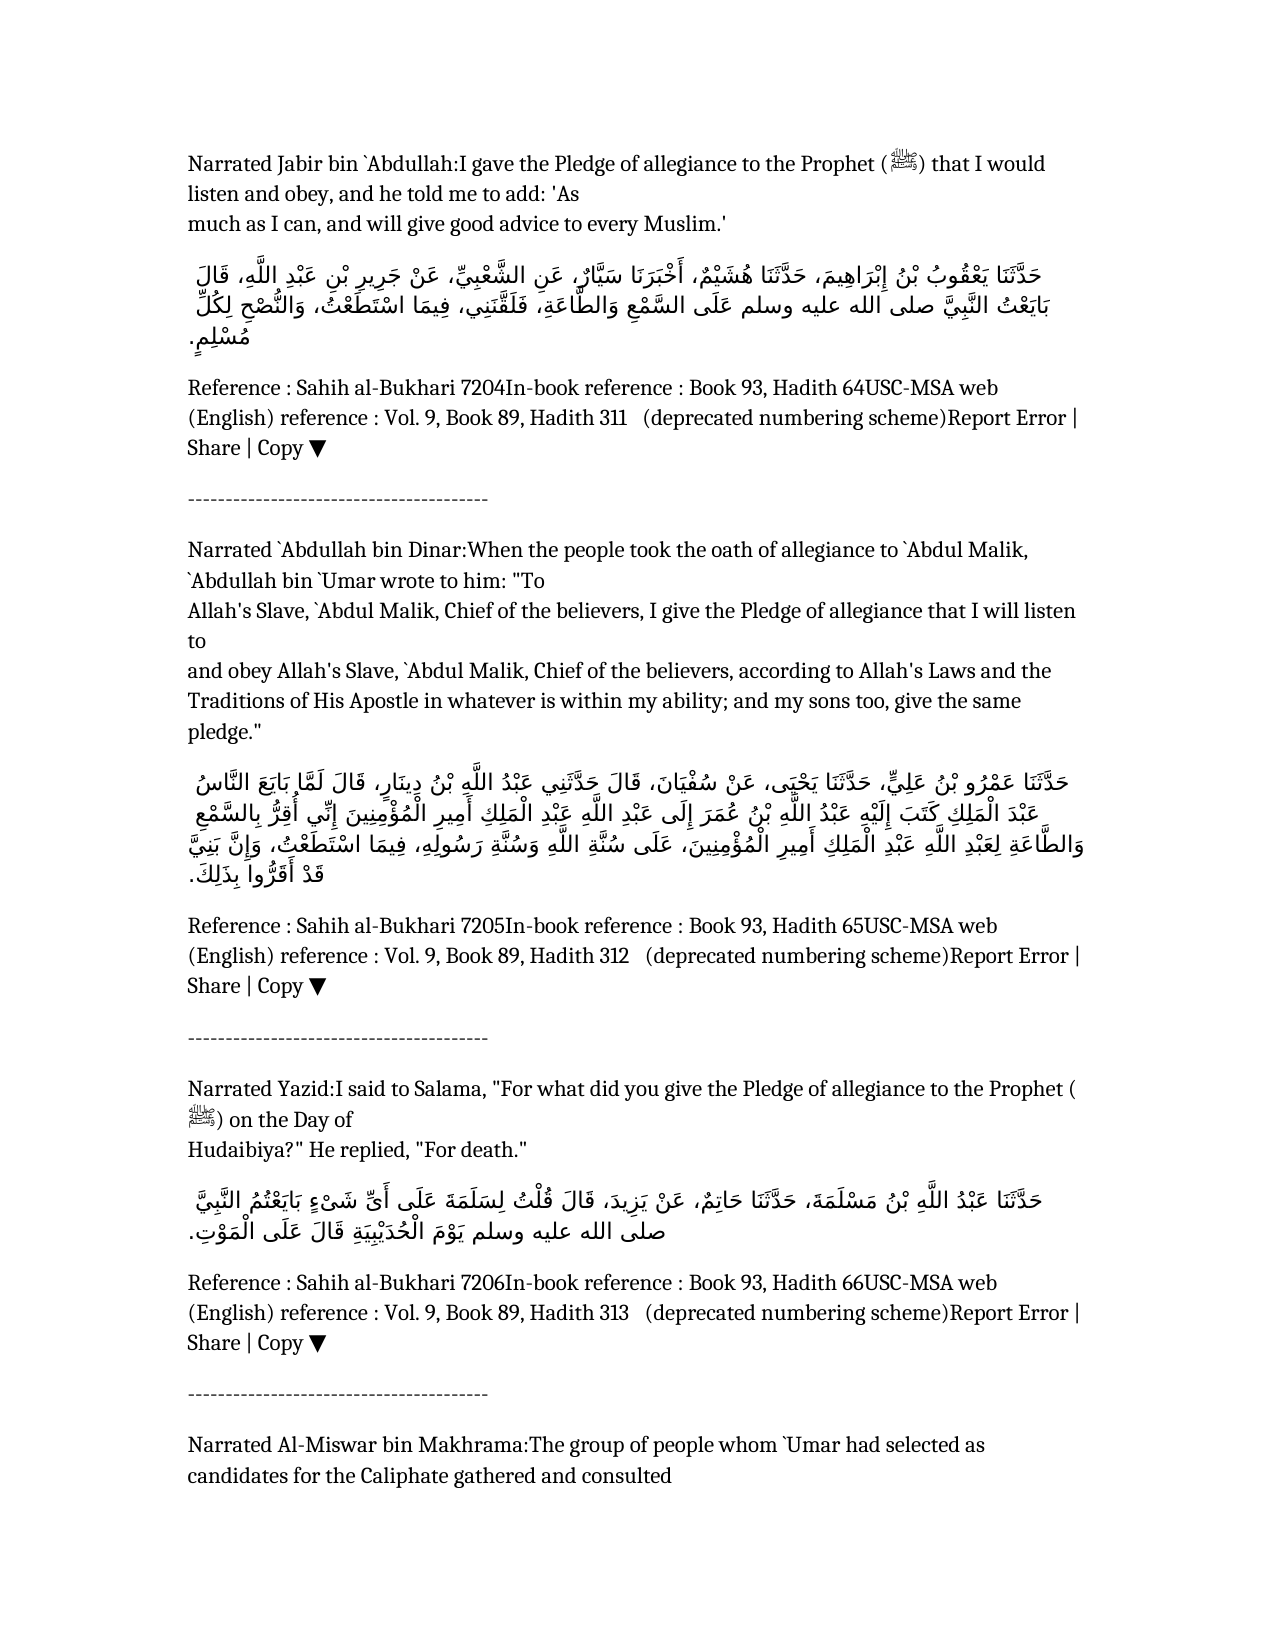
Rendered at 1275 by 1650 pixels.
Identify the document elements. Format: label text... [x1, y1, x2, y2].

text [187, 1432, 1087, 1489]
text Narrated `Abdullah bin Dinar:When the people took the oath of allegiance to `Abdul Malik, `Abdullah bin `Umar wrote to him: "To Allah's Slave, `Abdul Malik, Chief of the believers, I give the Pledge of allegiance that I will listen to and obey Allah's Slave, `Abdul Malik, Chief of the believers, according to Allah's Laws and the Traditions of His Apostle in whatever is within my ability; and my sons too, give the same pledge." [187, 537, 1087, 745]
text حَدَّثَنَا عَمْرُو بْنُ عَلِيٍّ، حَدَّثَنَا يَحْيَى، عَنْ سُفْيَانَ، قَالَ حَدَّثَنِي عَبْدُ اللَّهِ بْنُ دِينَارٍ، قَالَ لَمَّا بَايَعَ النَّاسُ عَبْدَ الْمَلِكِ كَتَبَ إِلَيْهِ عَبْدُ اللَّهِ بْنُ عُمَرَ إِلَى عَبْدِ اللَّهِ عَبْدِ الْمَلِكِ أَمِيرِ الْمُؤْمِنِينَ إِنِّي أُقِرُّ بِالسَّمْعِ وَالطَّاعَةِ لِعَبْدِ اللَّهِ عَبْدِ الْمَلِكِ أَمِيرِ الْمُؤْمِنِينَ، عَلَى سُنَّةِ اللَّهِ وَسُنَّةِ رَسُولِهِ، فِيمَا اسْتَطَعْتُ، وَإِنَّ بَنِيَّ قَدْ أَقَرُّوا بِذَلِكَ‏.‏ [187, 769, 1087, 888]
text Reference : Sahih al-Bukhari 7205In-book reference : Book 93, Hadith 65USC-MSA web (English) reference : Vol. 9, Book 89, Hadith 312 (deprecated numbering scheme)Report Error | Share | Copy ▼ [187, 913, 1087, 1000]
text حَدَّثَنَا عَبْدُ اللَّهِ بْنُ مَسْلَمَةَ، حَدَّثَنَا حَاتِمٌ، عَنْ يَزِيدَ، قَالَ قُلْتُ لِسَلَمَةَ عَلَى أَىِّ شَىْءٍ بَايَعْتُمُ النَّبِيَّ صلى الله عليه وسلم يَوْمَ الْحُدَيْبِيَةِ قَالَ عَلَى الْمَوْتِ‏.‏ [187, 1188, 1087, 1245]
text ---------------------------------------- [187, 486, 1087, 513]
text Reference : Sahih al-Bukhari 7206In-book reference : Book 93, Hadith 66USC-MSA web (English) reference : Vol. 9, Book 89, Hadith 313 (deprecated numbering scheme)Report Error | Share | Copy ▼ [187, 1270, 1087, 1356]
text ---------------------------------------- [187, 1024, 1087, 1051]
text Narrated Jabir bin `Abdullah:I gave the Pledge of allegiance to the Prophet (ﷺ) that I would listen and obey, and he told me to add: 'As much as I can, and will give good advice to every Muslim.' [187, 150, 1087, 237]
text Narrated Yazid:I said to Salama, "For what did you give the Pledge of allegiance to the Prophet (ﷺ) on the Day of Hudaibiya?" He replied, "For death." [187, 1075, 1087, 1163]
text حَدَّثَنَا يَعْقُوبُ بْنُ إِبْرَاهِيمَ، حَدَّثَنَا هُشَيْمٌ، أَخْبَرَنَا سَيَّارٌ، عَنِ الشَّعْبِيِّ، عَنْ جَرِيرِ بْنِ عَبْدِ اللَّهِ، قَالَ بَايَعْتُ النَّبِيَّ صلى الله عليه وسلم عَلَى السَّمْعِ وَالطَّاعَةِ، فَلَقَّنَنِي، فِيمَا اسْتَطَعْتُ، وَالنُّصْحِ لِكُلِّ مُسْلِمٍ‏.‏ [187, 262, 1087, 350]
text Reference : Sahih al-Bukhari 7204In-book reference : Book 93, Hadith 64USC-MSA web (English) reference : Vol. 9, Book 89, Hadith 311 (deprecated numbering scheme)Report Error | Share | Copy ▼ [187, 375, 1087, 462]
text ---------------------------------------- [187, 1381, 1087, 1407]
